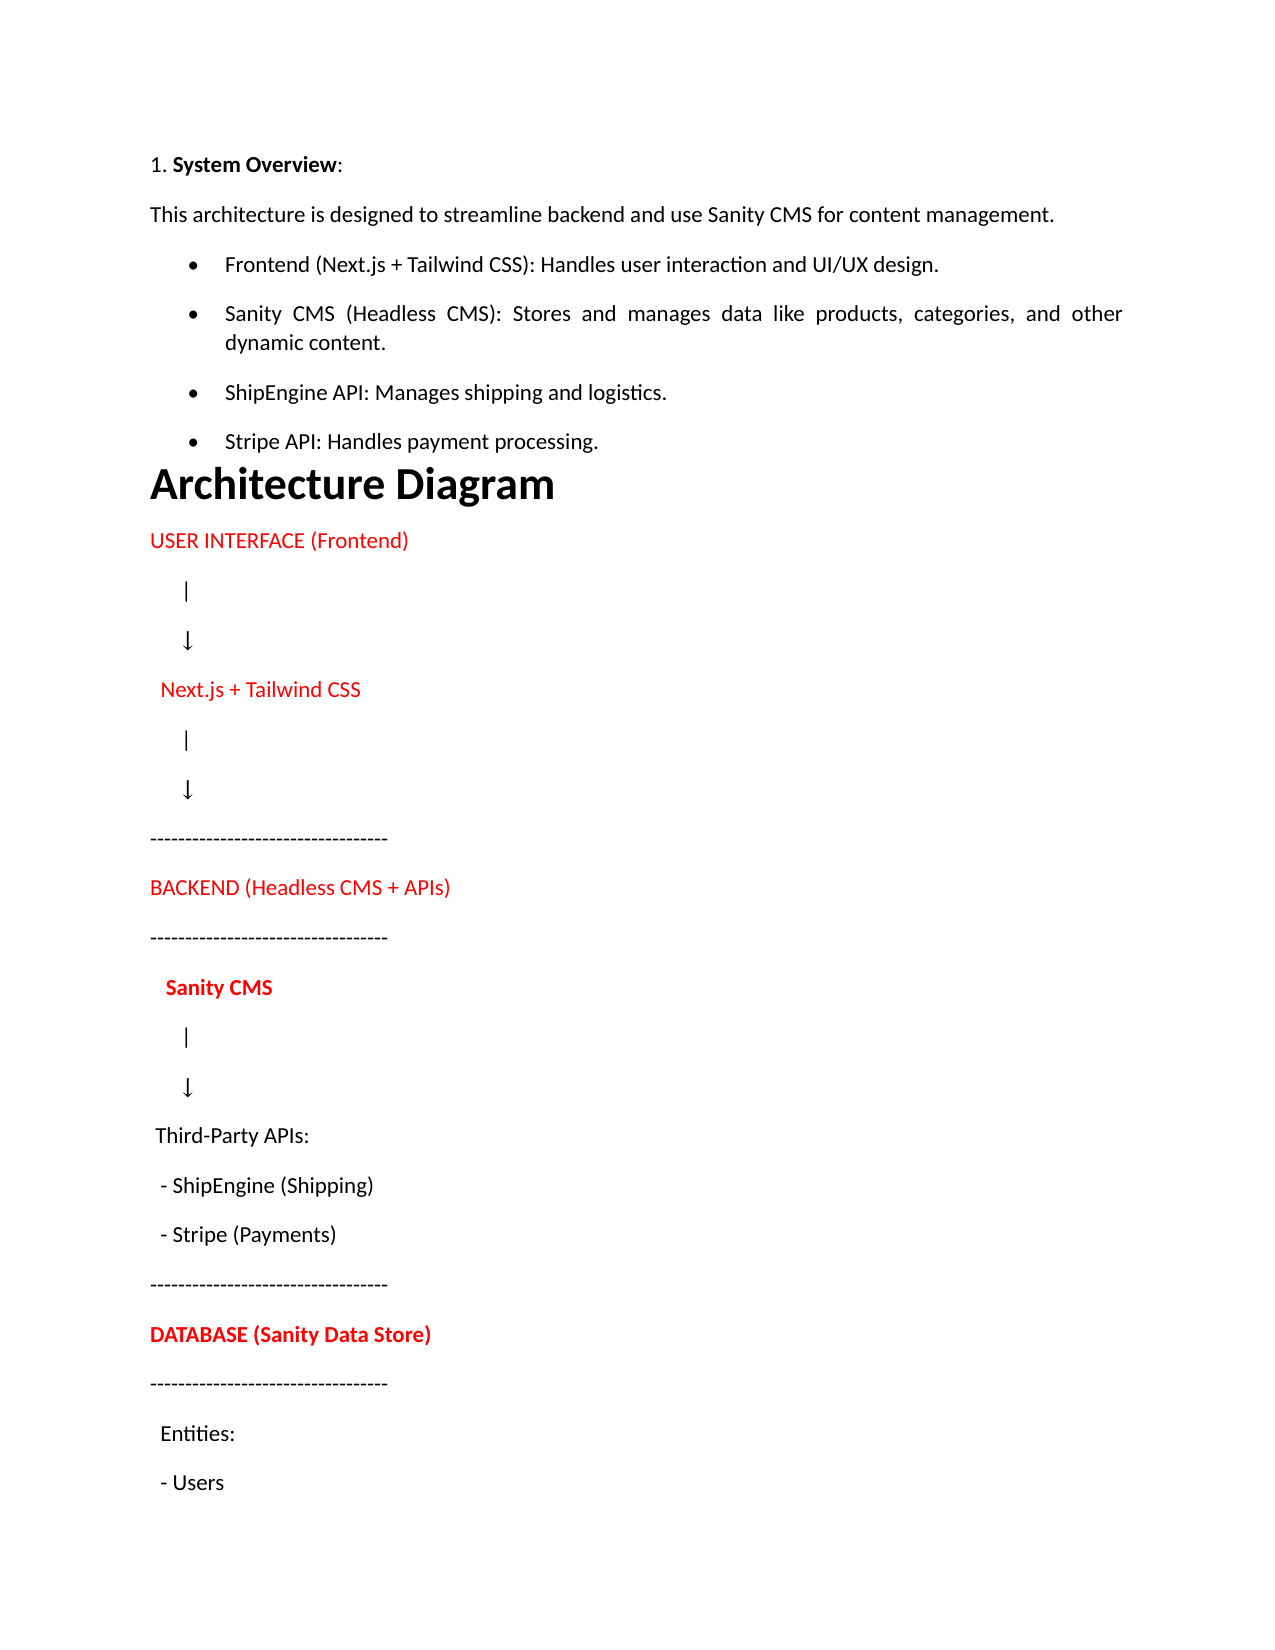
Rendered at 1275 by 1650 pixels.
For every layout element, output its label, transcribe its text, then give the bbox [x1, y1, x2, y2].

list Sanity CMS (Headless CMS): Stores and manages data like products, categories, and other dynamic content. [187, 299, 1125, 356]
text Third-Party APIs: [150, 1121, 1125, 1149]
list ShipEngine API: Manages shipping and logistics. [187, 377, 1125, 406]
text BACKEND (Headless CMS + APIs) [150, 873, 1125, 902]
text ---------------------------------- [150, 1369, 1125, 1397]
text Architecture Diagram [150, 476, 467, 505]
text ---------------------------------- [150, 1269, 1125, 1298]
text - ShipEngine (Shipping) [150, 1170, 1125, 1199]
list Frontend (Next.js + Tailwind CSS): Handles user interaction and UI/UX design. [187, 249, 1125, 278]
text | [150, 575, 1125, 604]
text | [150, 724, 1125, 753]
text ---------------------------------- [150, 823, 1125, 852]
text USER INTERFACE (Frontend) [150, 526, 1125, 554]
text Sanity CMS [150, 972, 1125, 1001]
text | [150, 1022, 1125, 1050]
text Architecture Diagram [465, 476, 1125, 505]
text - Stripe (Payments) [150, 1220, 1125, 1249]
text ↓ [150, 774, 1125, 802]
text DATABASE (Sanity Data Store) [150, 1319, 1125, 1348]
list Stripe API: Handles payment processing. [187, 427, 1125, 455]
text - Users [150, 1468, 1125, 1497]
text ↓ [150, 625, 1125, 654]
text 1. System Overview: [150, 150, 1125, 179]
text This architecture is designed to streamline backend and use Sanity CMS for content management. [150, 199, 1125, 228]
text ↓ [150, 1071, 1125, 1100]
text Entities: [150, 1418, 1125, 1447]
text Next.js + Tailwind CSS [150, 674, 1125, 703]
text ---------------------------------- [150, 922, 1125, 951]
